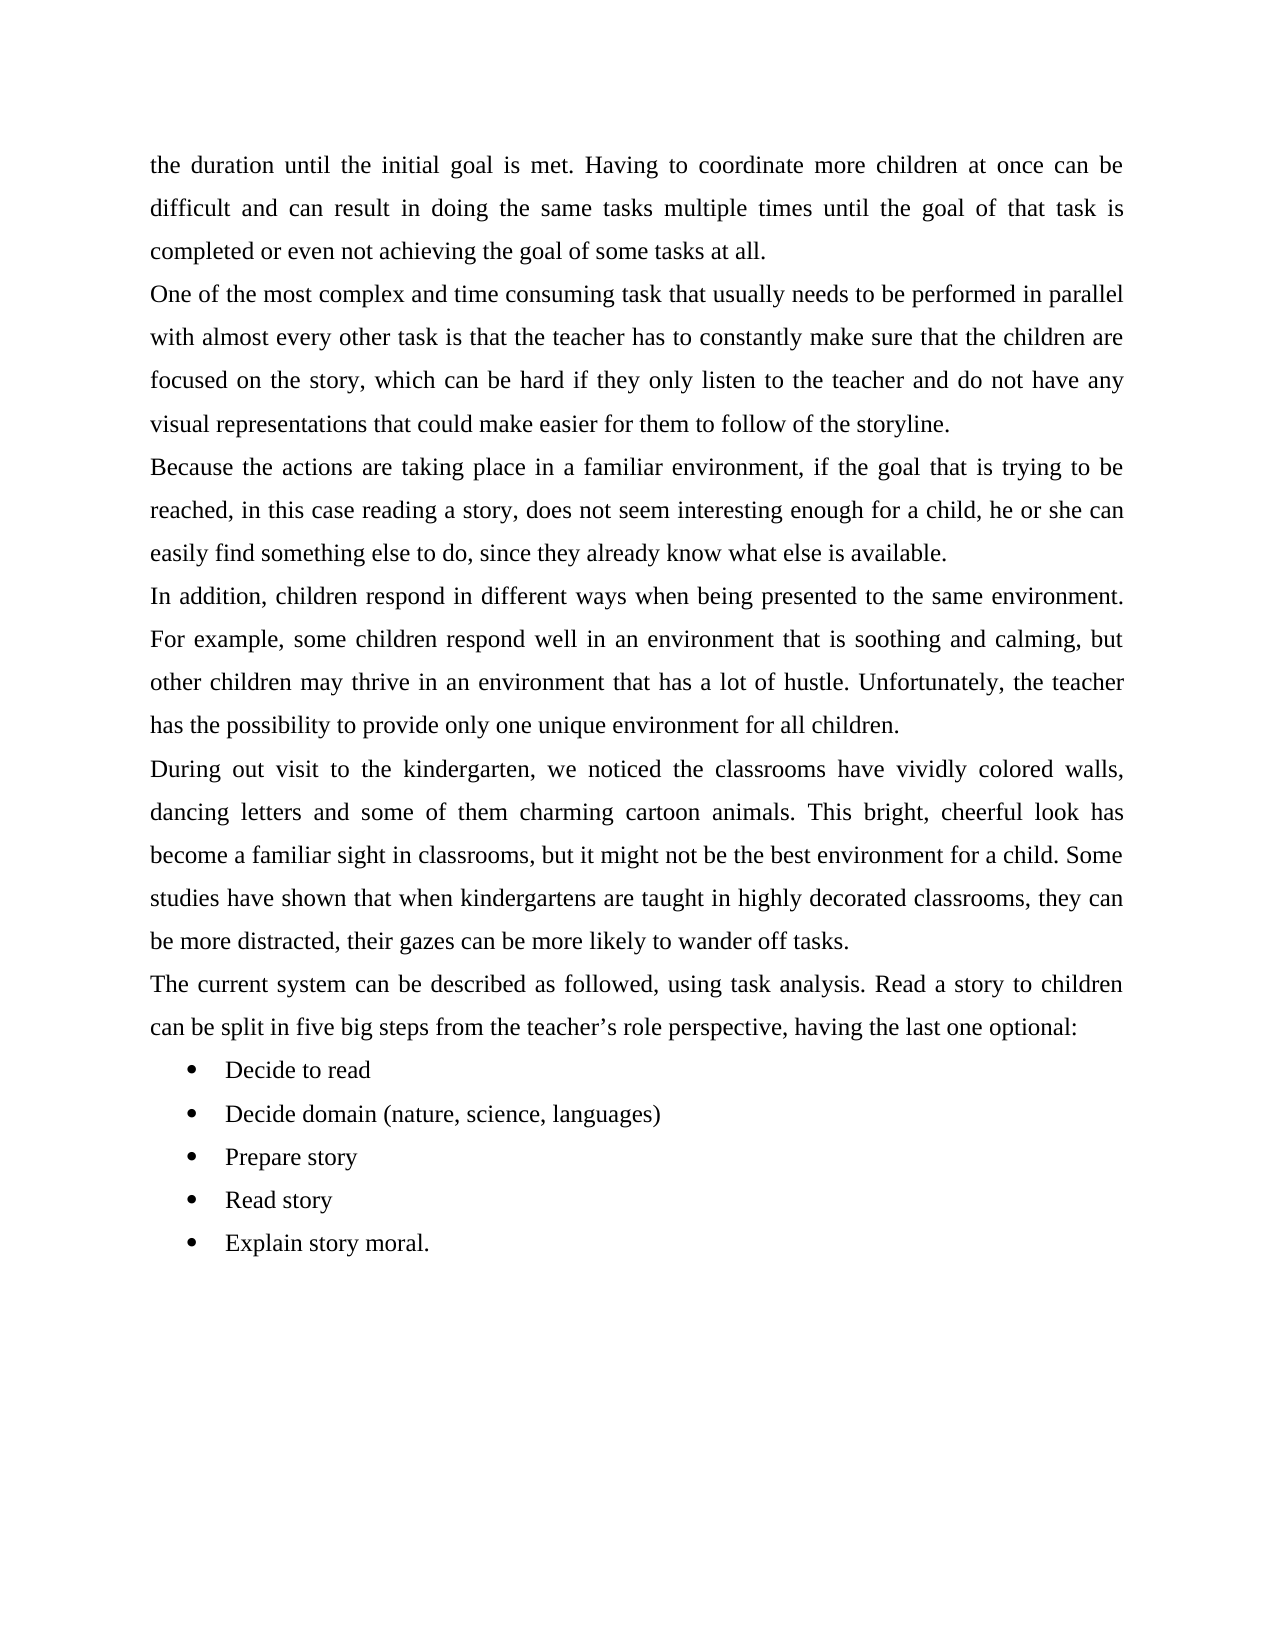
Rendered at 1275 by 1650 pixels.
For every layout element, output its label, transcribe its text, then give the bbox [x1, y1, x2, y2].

list Prepare story [187, 1142, 1125, 1171]
list Decide domain (nature, science, languages) [187, 1099, 1125, 1127]
list Explain story moral. [187, 1228, 1125, 1257]
text The current system can be described as followed, using task analysis. Read a story to children can be split in five big steps from the teacher’s role perspective, having the last one optional: [150, 969, 1125, 1041]
text Because the actions are taking place in a familiar environment, if the goal that is trying to be reached, in this case reading a story, does not seem interesting enough for a child, he or she can easily find something else to do, since they already know what else is available. [150, 452, 1125, 567]
list Read story [187, 1185, 1125, 1214]
text During out visit to the kindergarten, we noticed the classrooms have vividly colored walls, dancing letters and some of them charming cartoon animals. This bright, cheerful look has become a familiar sight in classrooms, but it might not be the best environment for a child. Some studies have shown that when kindergartens are taught in highly decorated classrooms, they can be more distracted, their gazes can be more likely to wander off tasks. [150, 754, 1125, 955]
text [150, 150, 1125, 265]
text In addition, children respond in different ways when being presented to the same environment. For example, some children respond well in an environment that is soothing and calming, but other children may thrive in an environment that has a lot of hustle. Unfortunately, the teacher has the possibility to provide only one unique environment for all children. [150, 581, 1125, 739]
text One of the most complex and time consuming task that usually needs to be performed in parallel with almost every other task is that the teacher has to constantly make sure that the children are focused on the story, which can be hard if they only listen to the teacher and do not have any visual representations that could make easier for them to follow of the storyline. [150, 279, 1125, 437]
list Decide to read [187, 1056, 1125, 1084]
